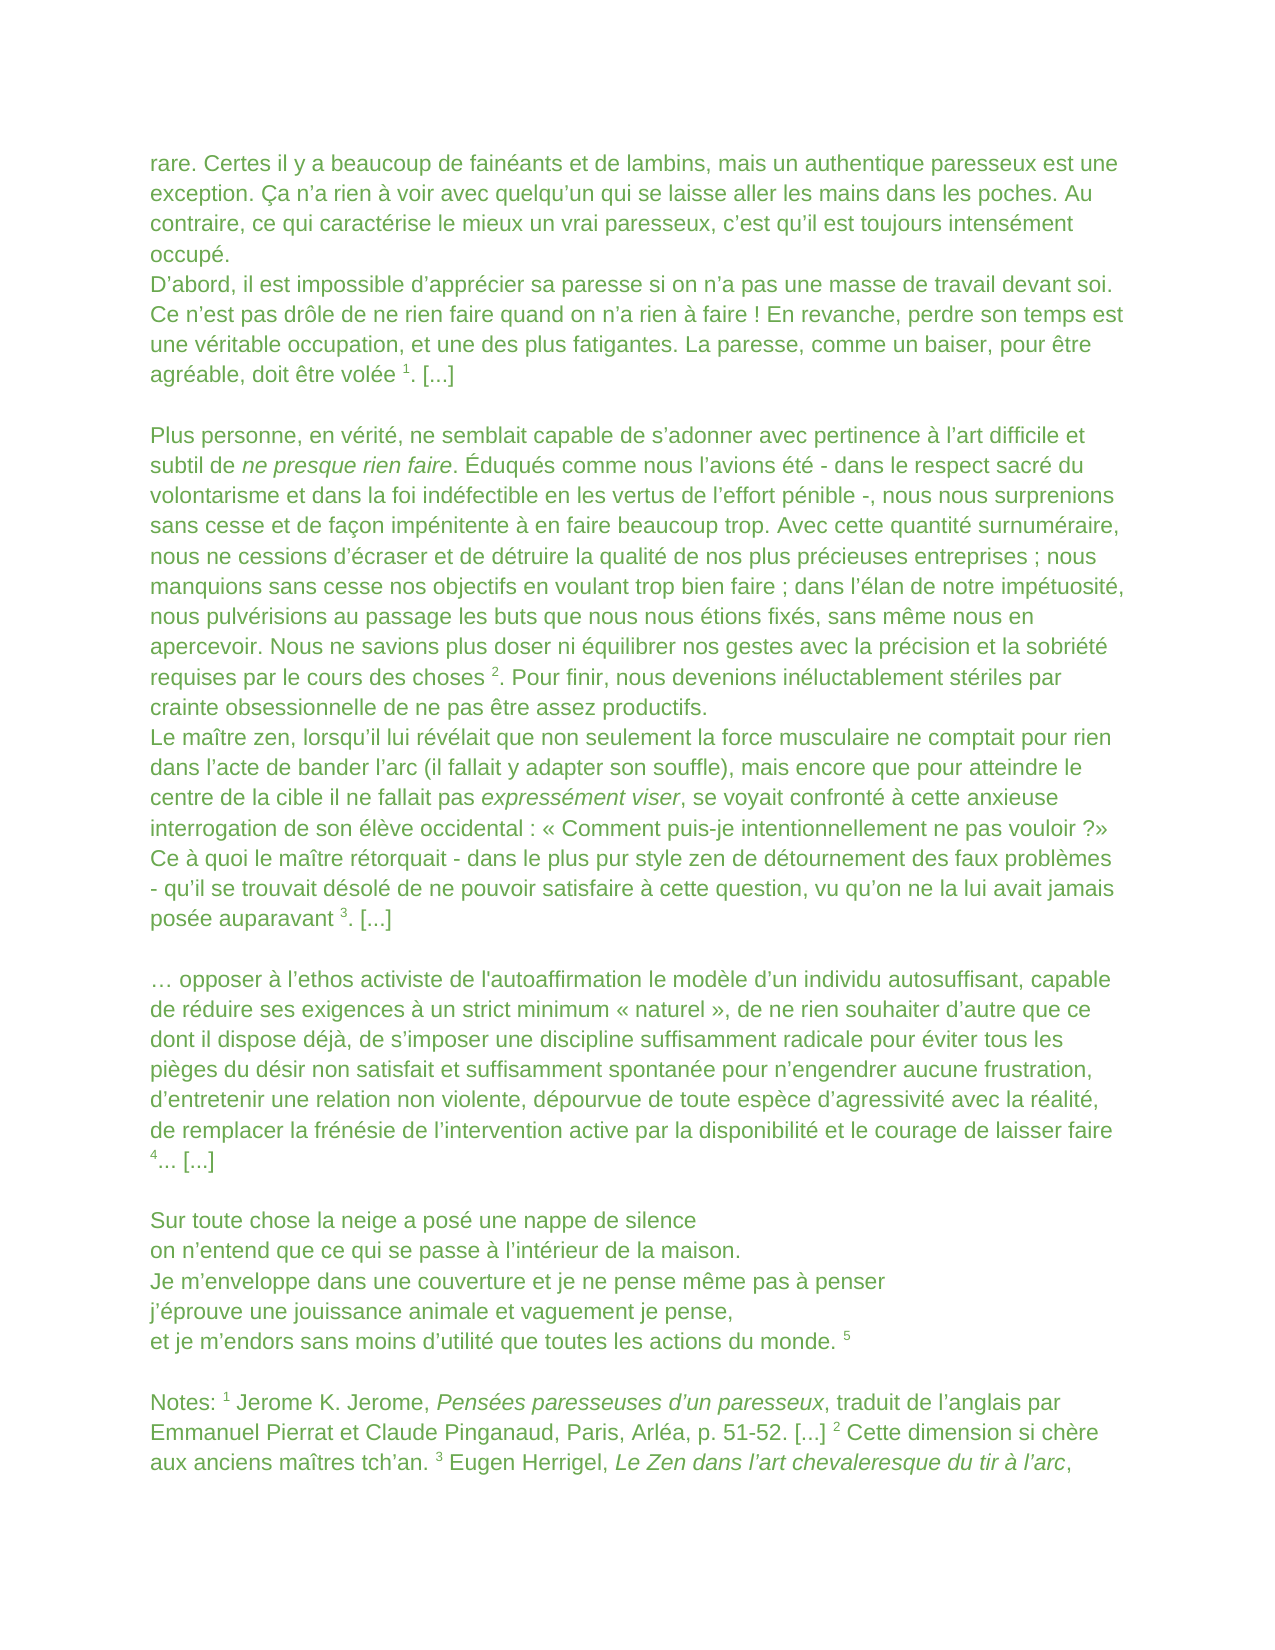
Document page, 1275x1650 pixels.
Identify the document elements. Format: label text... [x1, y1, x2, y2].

text Le maître zen, lorsqu’il lui révélait que non seulement la force musculaire ne comptait pour rien dans l’acte de bander l’arc (il fallait y adapter son souffle), mais encore que pour atteindre le centre de la cible il ne fallait pas expressément viser, se voyait confronté à cette anxieuse interrogation de son élève occidental : « Comment puis-je intentionnellement ne pas vouloir ?» Ce à quoi le maître rétorquait - dans le plus pur style zen de détournement des faux problèmes - qu’il se trouvait désolé de ne pouvoir satisfaire à cette question, vu qu’on ne la lui avait jamais posée auparavant 3. [...] [150, 724, 1125, 932]
text … opposer à l’ethos activiste de l'autoaffirmation le modèle d’un individu autosuffisant, capable de réduire ses exigences à un strict minimum « naturel », de ne rien souhaiter d’autre que ce dont il dispose déjà, de s’imposer une discipline suffisamment radicale pour éviter tous les pièges du désir non satisfait et suffisamment spontanée pour n’engendrer aucune frustration, d’entretenir une relation non violente, dépourvue de toute espèce d’agressivité avec la réalité, de remplacer la frénésie de l’intervention active par la disponibilité et le courage de laisser faire 4... [...] [150, 966, 1125, 1173]
text Plus personne, en vérité, ne semblait capable de s’adonner avec pertinence à l’art difficile et subtil de ne presque rien faire. Éduqués comme nous l’avions été - dans le respect sacré du volontarisme et dans la foi indéfectible en les vertus de l’effort pénible -, nous nous surprenions sans cesse et de façon impénitente à en faire beaucoup trop. Avec cette quantité surnuméraire, nous ne cessions d’écraser et de détruire la qualité de nos plus précieuses entreprises ; nous manquions sans cesse nos objectifs en voulant trop bien faire ; dans l’élan de notre impétuosité, nous pulvérisions au passage les buts que nous nous étions fixés, sans même nous en apercevoir. Nous ne savions plus doser ni équilibrer nos gestes avec la précision et la sobriété requises par le cours des choses 2. Pour finir, nous devenions inéluctablement stériles par crainte obsessionnelle de ne pas être assez productifs. [150, 422, 1125, 720]
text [150, 1388, 1125, 1475]
text D’abord, il est impossible d’apprécier sa paresse si on n’a pas une masse de travail devant soi. Ce n’est pas drôle de ne rien faire quand on n’a rien à faire ! En revanche, perdre son temps est une véritable occupation, et une des plus fatigantes. La paresse, comme un baiser, pour être agréable, doit être volée 1. [...] [150, 271, 1125, 388]
text Sur toute chose la neige a posé une nappe de silence [150, 1207, 1125, 1234]
text j’éprouve une jouissance animale et vaguement je pense, [150, 1298, 1125, 1324]
text Je m’enveloppe dans une couverture et je ne pense même pas à penser [150, 1268, 1125, 1294]
text et je m’endors sans moins d’utilité que toutes les actions du monde. 5 [150, 1328, 1125, 1354]
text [150, 150, 1125, 267]
text on n’entend que ce qui se passe à l’intérieur de la maison. [150, 1237, 1125, 1264]
